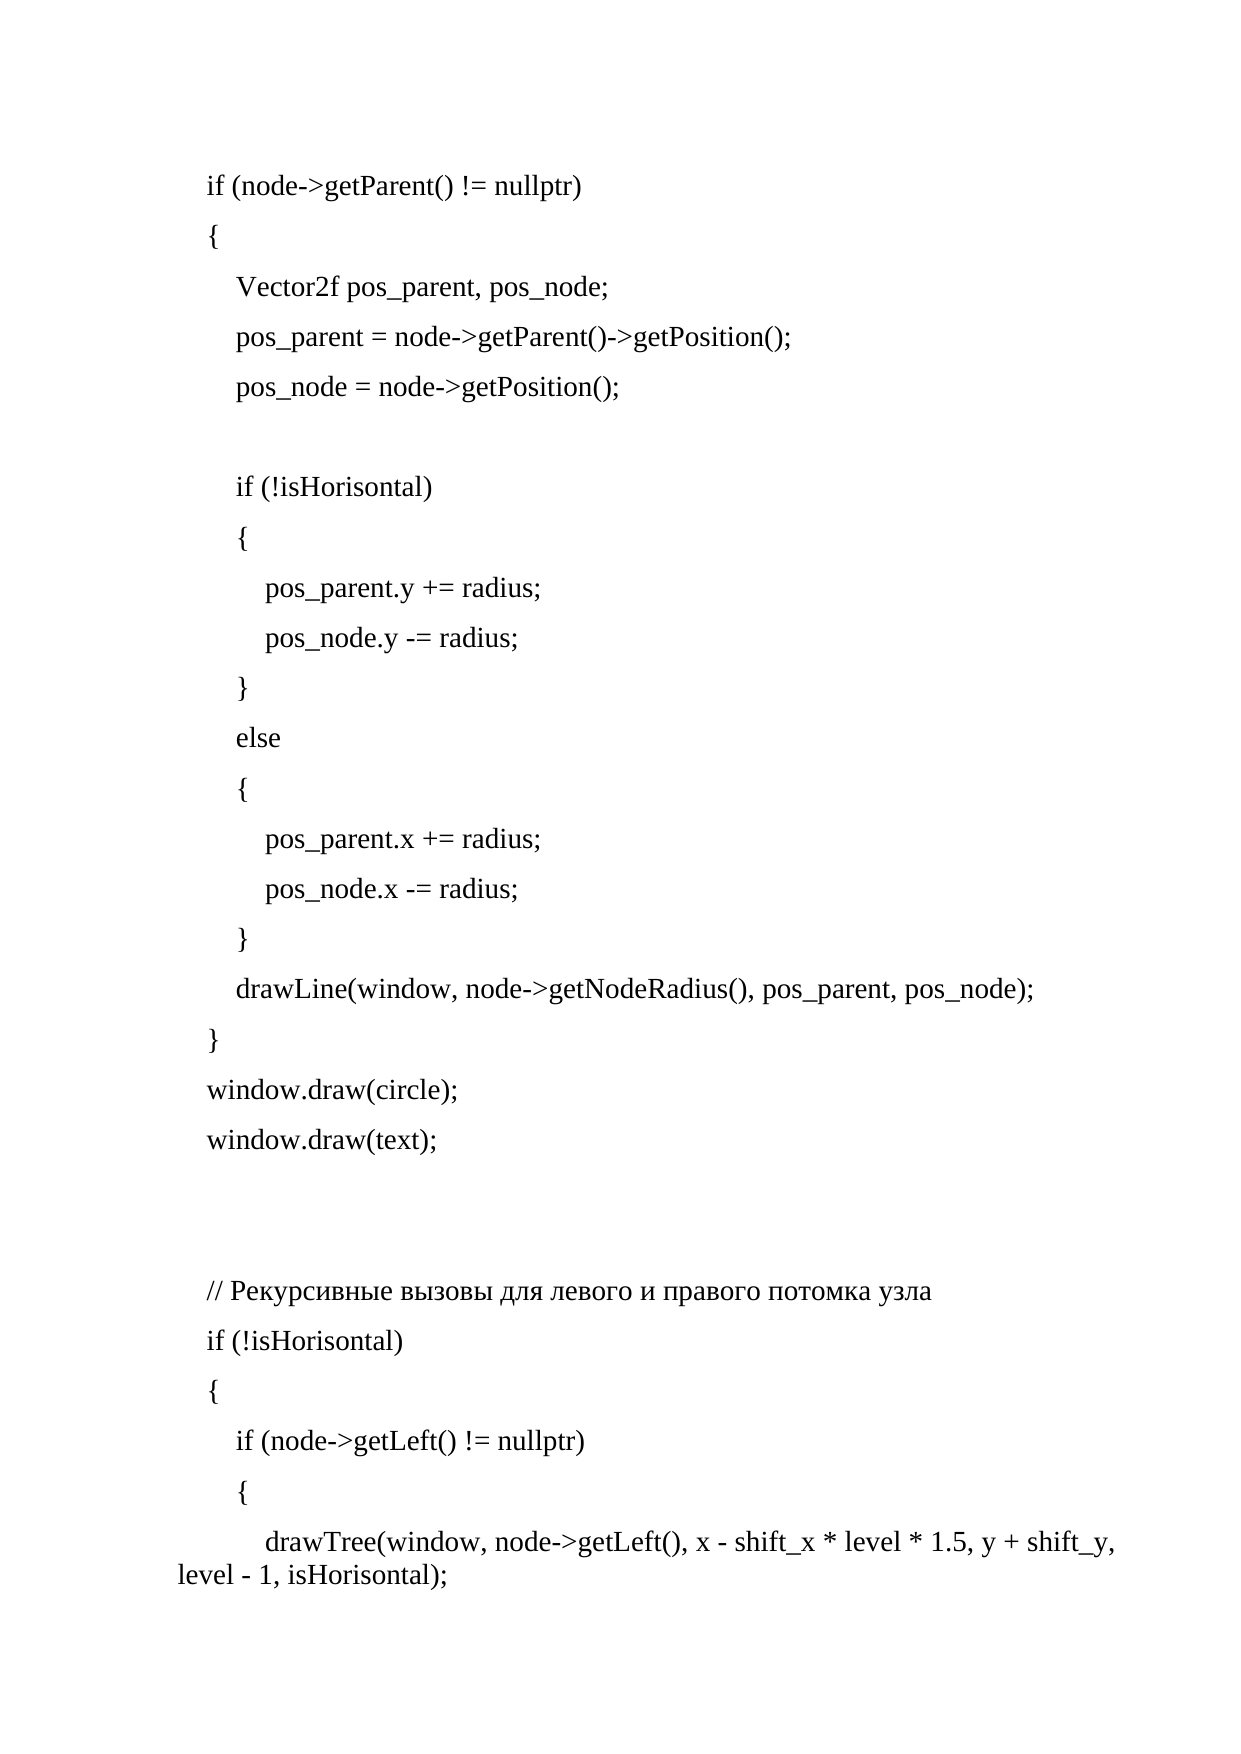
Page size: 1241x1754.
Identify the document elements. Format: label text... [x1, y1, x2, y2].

text pos_parent = node->getParent()->getPosition(); [177, 319, 1152, 352]
text if (!isHorisontal) [177, 469, 1152, 503]
text if (node->getLeft() != nullptr) [177, 1423, 1152, 1457]
text if (!isHorisontal) [177, 1323, 1152, 1357]
text } [177, 921, 1152, 955]
text pos_node = node->getPosition(); [177, 369, 1152, 403]
text pos_node.x -= radius; [177, 871, 1152, 905]
text if (node->getParent() != nullptr) [177, 168, 1152, 202]
text window.draw(circle); [177, 1072, 1152, 1106]
text window.draw(text); [177, 1122, 1152, 1156]
text drawTree(window, node->getLeft(), x - shift_x * level * 1.5, y + shift_y, level - 1, isHorisontal); [177, 1524, 1152, 1591]
text { [177, 1373, 1152, 1407]
text { [177, 218, 1152, 252]
text pos_node.y -= radius; [177, 620, 1152, 654]
text } [177, 1022, 1152, 1055]
text drawLine(window, node->getNodeRadius(), pos_parent, pos_node); [177, 972, 1152, 1005]
text { [177, 1474, 1152, 1507]
text else [177, 721, 1152, 754]
text Vector2f pos_parent, pos_node; [177, 269, 1152, 302]
text } [177, 670, 1152, 704]
text // Рекурсивные вызовы для левого и правого потомка узла [177, 1273, 1152, 1306]
text { [177, 520, 1152, 553]
text pos_parent.x += radius; [177, 821, 1152, 854]
text pos_parent.y += radius; [177, 570, 1152, 603]
text { [177, 771, 1152, 804]
